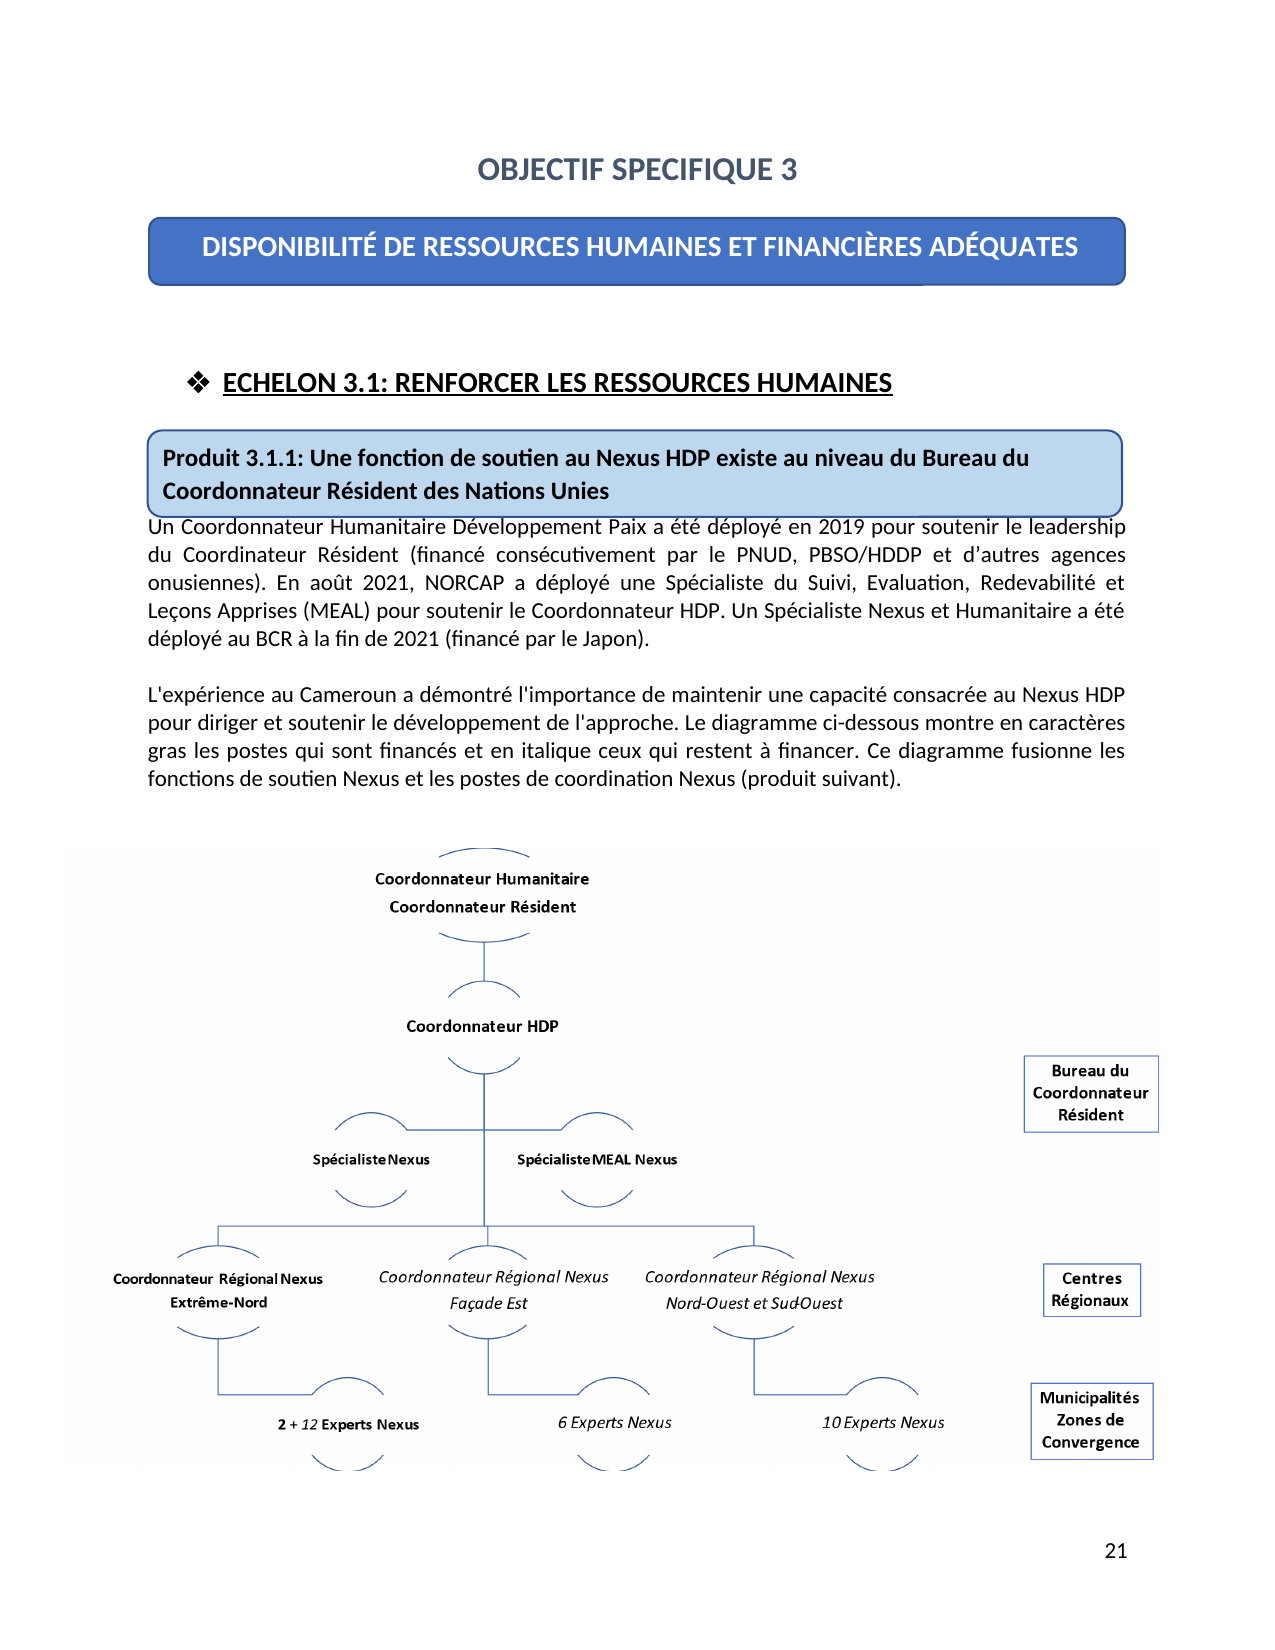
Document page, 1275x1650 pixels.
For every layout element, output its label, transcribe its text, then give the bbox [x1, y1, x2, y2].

text L'expérience au Cameroun a démontré l'importance de maintenir une capacité consacrée au Nexus HDP pour diriger et soutenir le développement de l'approche. Le diagramme ci-dessous montre en caractères gras les postes qui sont financés et en italique ceux qui restent à financer. Ce diagramme fusionne les fonctions de soutien Nexus et les postes de coordination Nexus (produit suivant). [148, 680, 1127, 792]
picture [58, 848, 1166, 1471]
list ECHELON 3.1: RENFORCER LES RESSOURCES HUMAINES [185, 364, 1127, 400]
text Un Coordonnateur Humanitaire Développement Paix a été déployé en 2019 pour soutenir le leadership du Coordinateur Résident (financé consécutivement par le PNUD, PBSO/HDDP et d’autres agences onusiennes). En août 2021, NORCAP a déployé une Spécialiste du Suivi, Evaluation, Redevabilité et Leçons Apprises (MEAL) pour soutenir le Coordonnateur HDP. Un Spécialiste Nexus et Humanitaire a été déployé au BCR à la fin de 2021 (financé par le Japon). [148, 512, 1127, 652]
text OBJECTIF SPECIFIQUE 3 [148, 148, 1127, 188]
